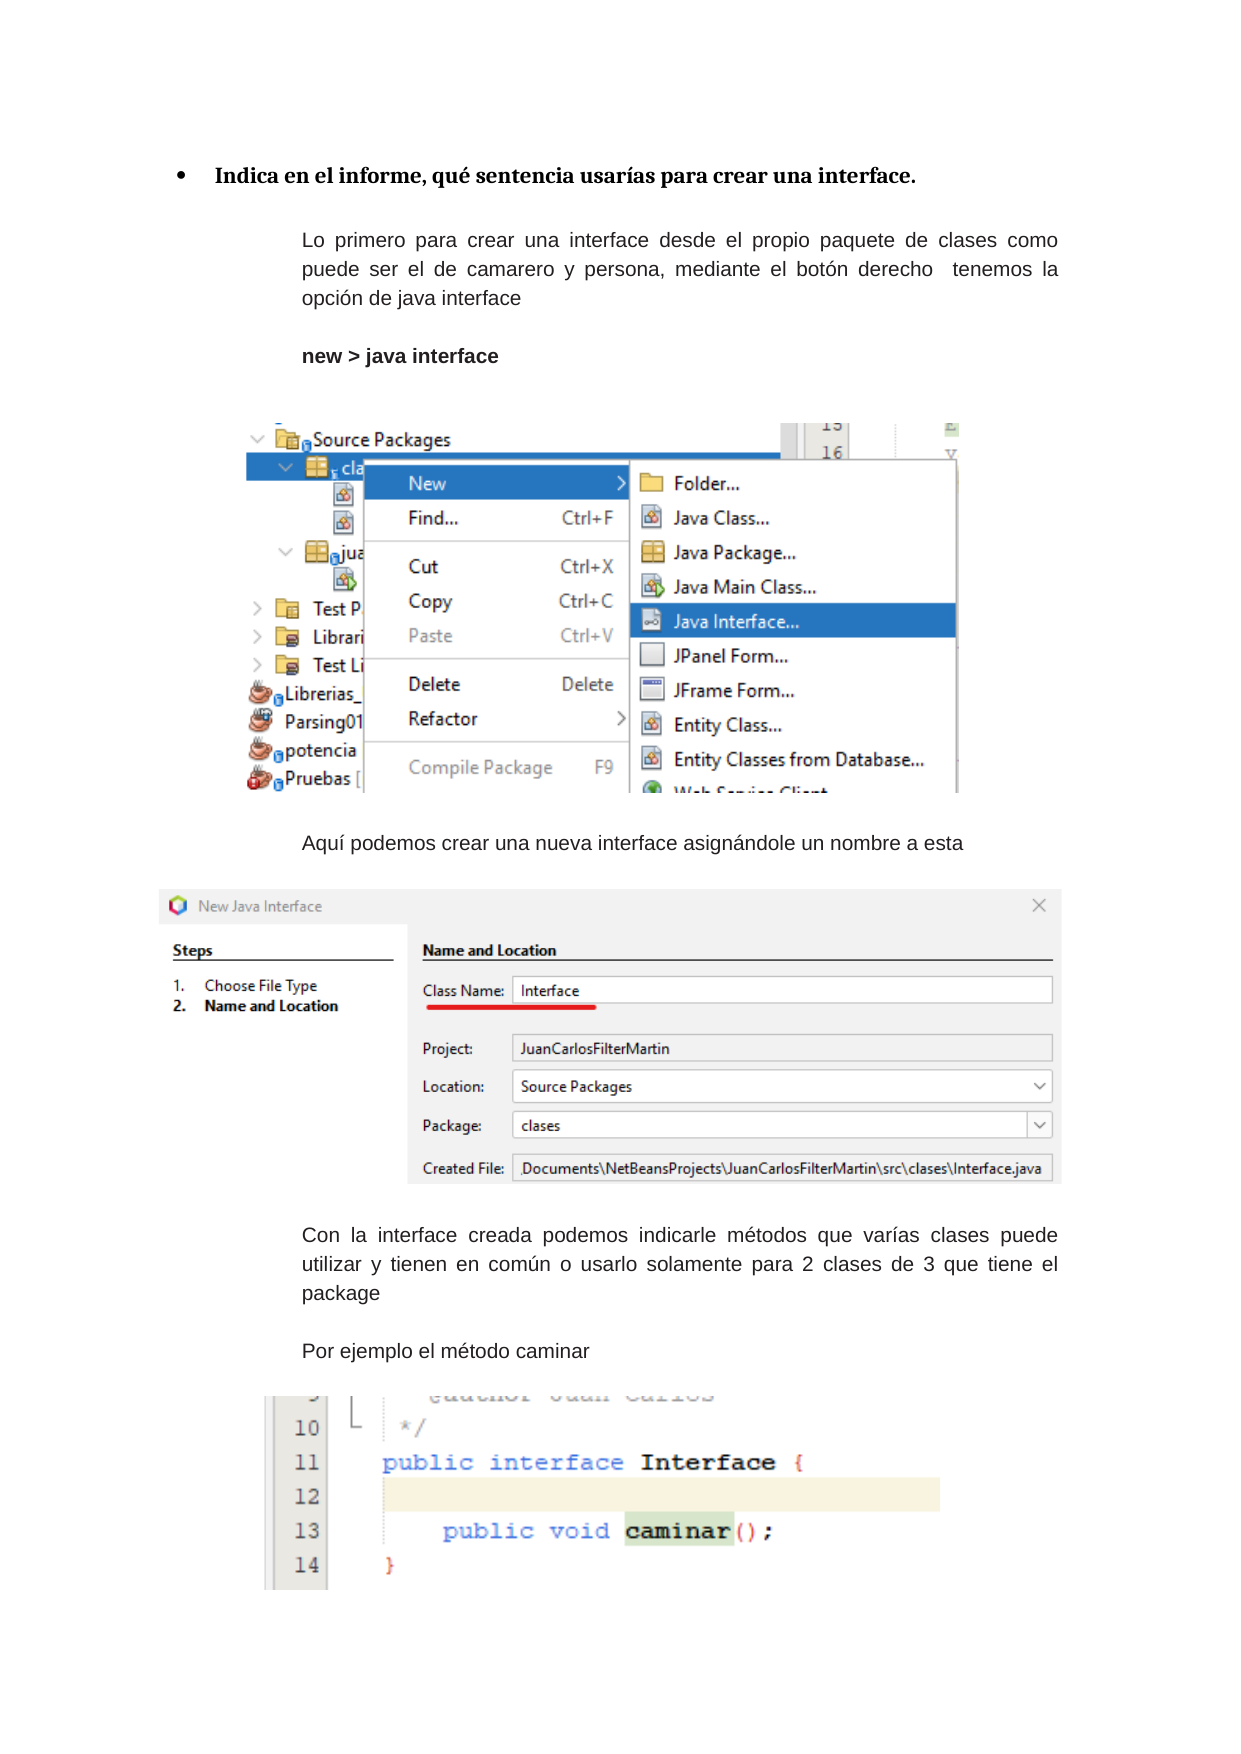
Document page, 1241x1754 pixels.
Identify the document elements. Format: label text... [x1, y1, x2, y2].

text Por ejemplo el método caminar [302, 1339, 1060, 1363]
text Con la interface creada podemos indicarle métodos que varías clases puede utilizar y tienen en común o usarlo solamente para 2 clases de 3 que tiene el package [302, 1223, 1060, 1305]
subtitle Indica en el informe, qué sentencia usarías para crear una interface. [177, 162, 1065, 189]
picture [158, 889, 1062, 1184]
text new > java interface [302, 344, 1060, 368]
text Aquí podemos crear una nueva interface asignándole un nombre a esta [302, 831, 1060, 855]
text Lo primero para crear una interface desde el propio paquete de clases como puede ser el de camarero y persona, mediante el botón derecho tenemos la opción de java interface [302, 228, 1060, 310]
picture [264, 1396, 941, 1590]
picture [246, 423, 959, 793]
